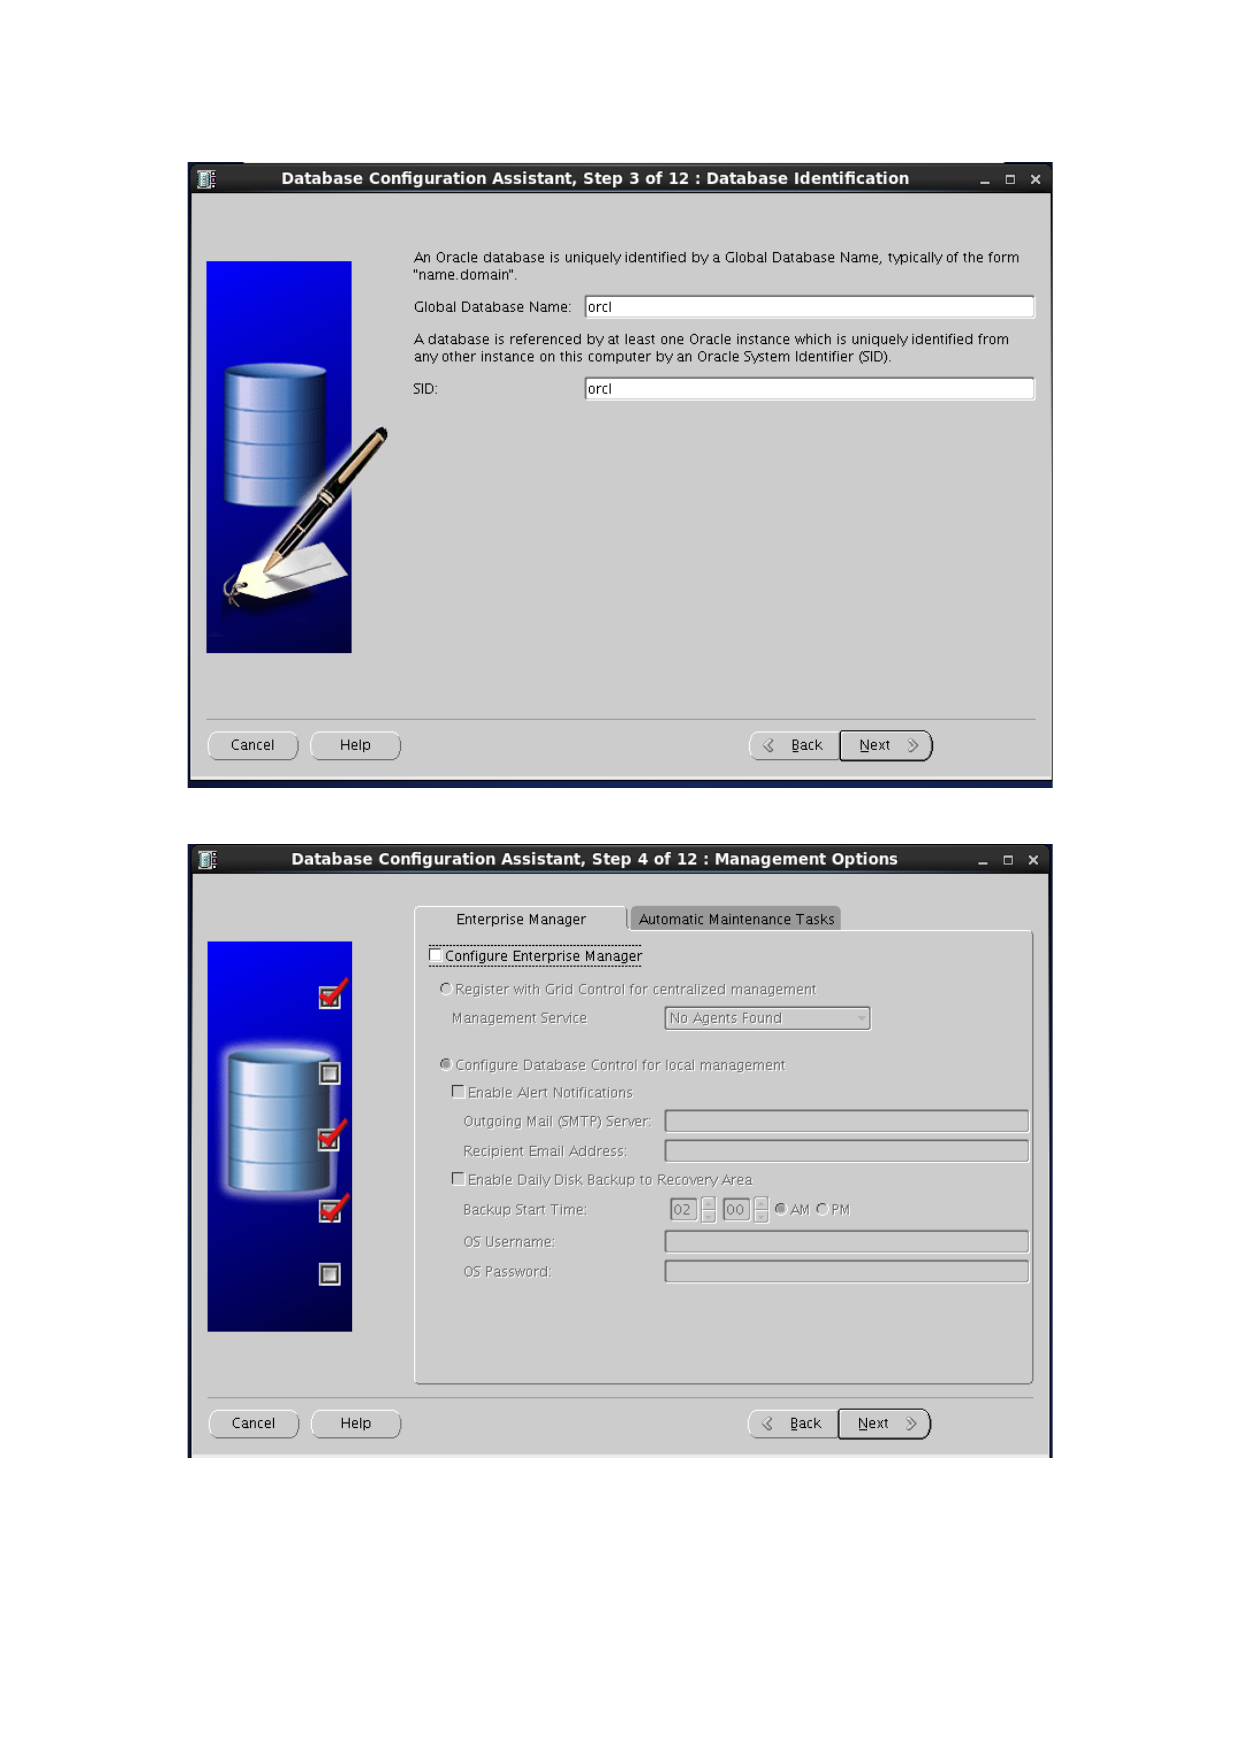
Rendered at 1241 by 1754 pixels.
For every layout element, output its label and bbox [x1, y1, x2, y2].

picture [187, 844, 1053, 1458]
picture [187, 162, 1053, 788]
